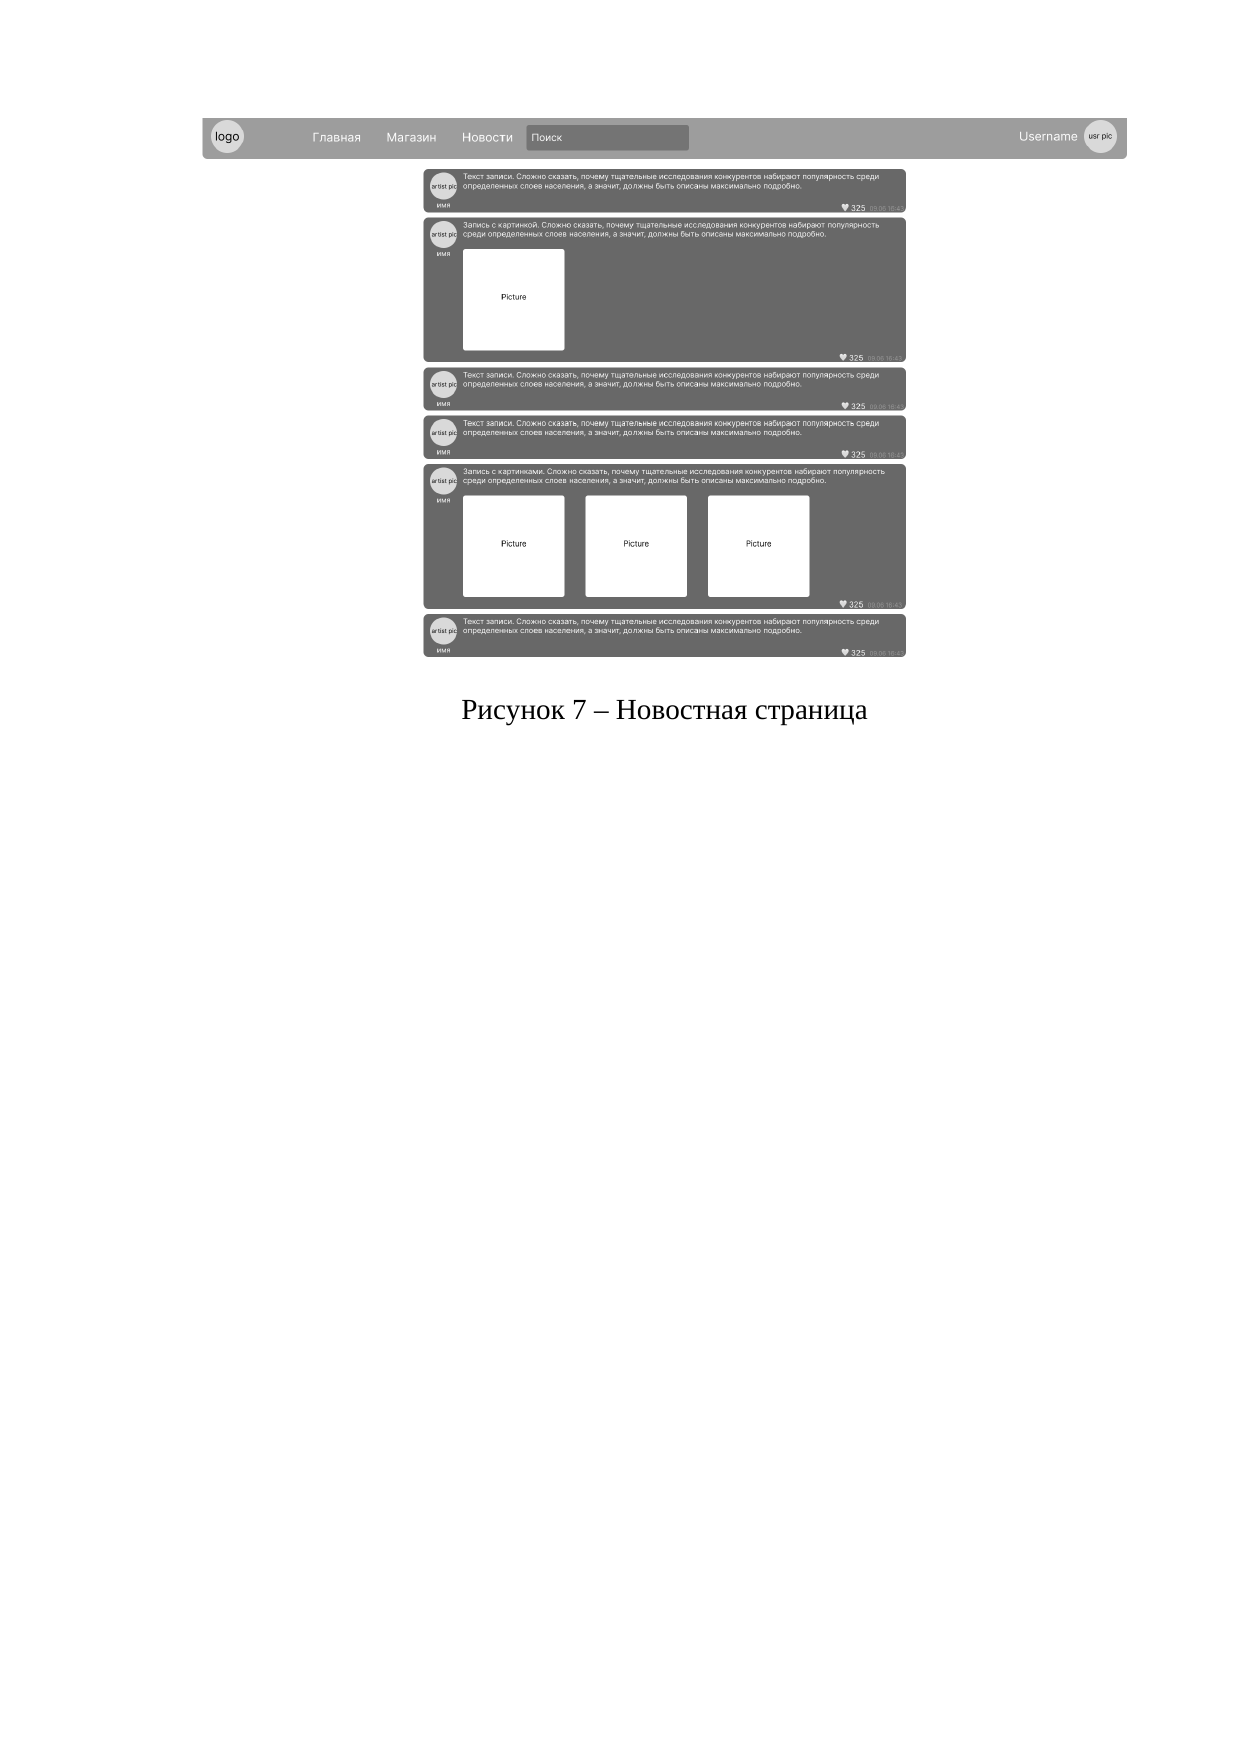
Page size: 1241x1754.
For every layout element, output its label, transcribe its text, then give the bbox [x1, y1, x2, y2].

text Рисунок 7 – Новостная страница [177, 692, 1152, 726]
picture [177, 118, 1152, 667]
